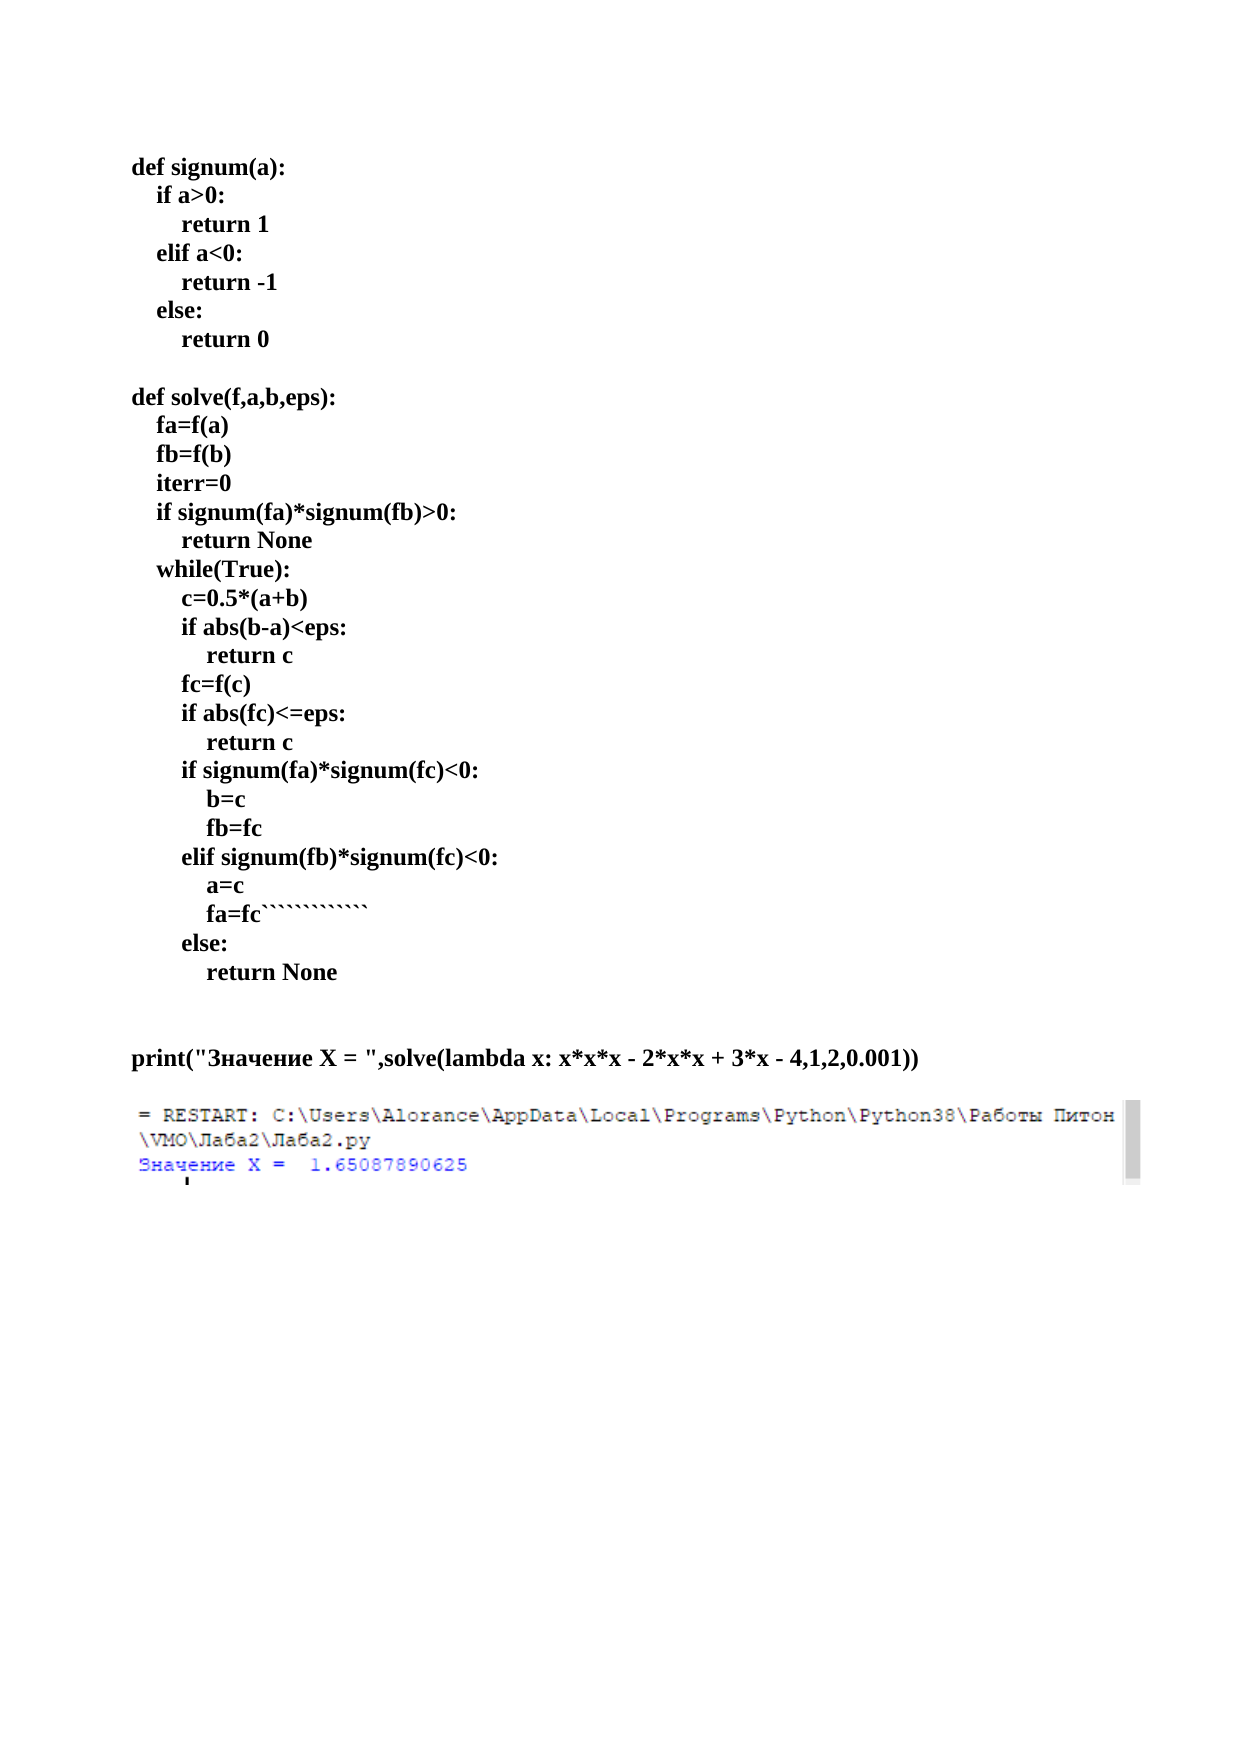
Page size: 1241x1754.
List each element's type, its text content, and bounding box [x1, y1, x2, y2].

text elif signum(fb)*signum(fc)<0: [131, 842, 1152, 870]
text fa=f(a) [131, 410, 1152, 439]
text else: [131, 295, 1152, 324]
text if abs(b-a)<eps: [131, 612, 1152, 640]
text a=c [131, 870, 1152, 899]
text fc=f(c) [131, 669, 1152, 698]
text c=0.5*(a+b) [131, 583, 1152, 612]
text if abs(fc)<=eps: [131, 698, 1152, 727]
text return 0 [131, 324, 1152, 353]
text fb=f(b) [131, 439, 1152, 468]
text b=c [131, 784, 1152, 813]
text fa=fc````````````` [131, 899, 1152, 928]
text iterr=0 [131, 468, 1152, 497]
text return -1 [131, 267, 1152, 295]
text def signum(a): [131, 152, 1152, 180]
text return None [131, 957, 1152, 985]
text if signum(fa)*signum(fc)<0: [131, 755, 1152, 784]
text while(True): [131, 554, 1152, 583]
text print("Значение X = ",solve(lambda x: x*x*x - 2*x*x + 3*x - 4,1,2,0.001)) [131, 1043, 1152, 1072]
picture [131, 1100, 1141, 1185]
text fb=fc [131, 813, 1152, 842]
text else: [131, 928, 1152, 957]
text return 1 [131, 209, 1152, 238]
text elif a<0: [131, 238, 1152, 267]
text return c [131, 640, 1152, 669]
text if signum(fa)*signum(fb)>0: [131, 497, 1152, 525]
text if a>0: [131, 180, 1152, 209]
text def solve(f,a,b,eps): [131, 382, 1152, 410]
text return c [131, 727, 1152, 755]
text return None [131, 525, 1152, 554]
